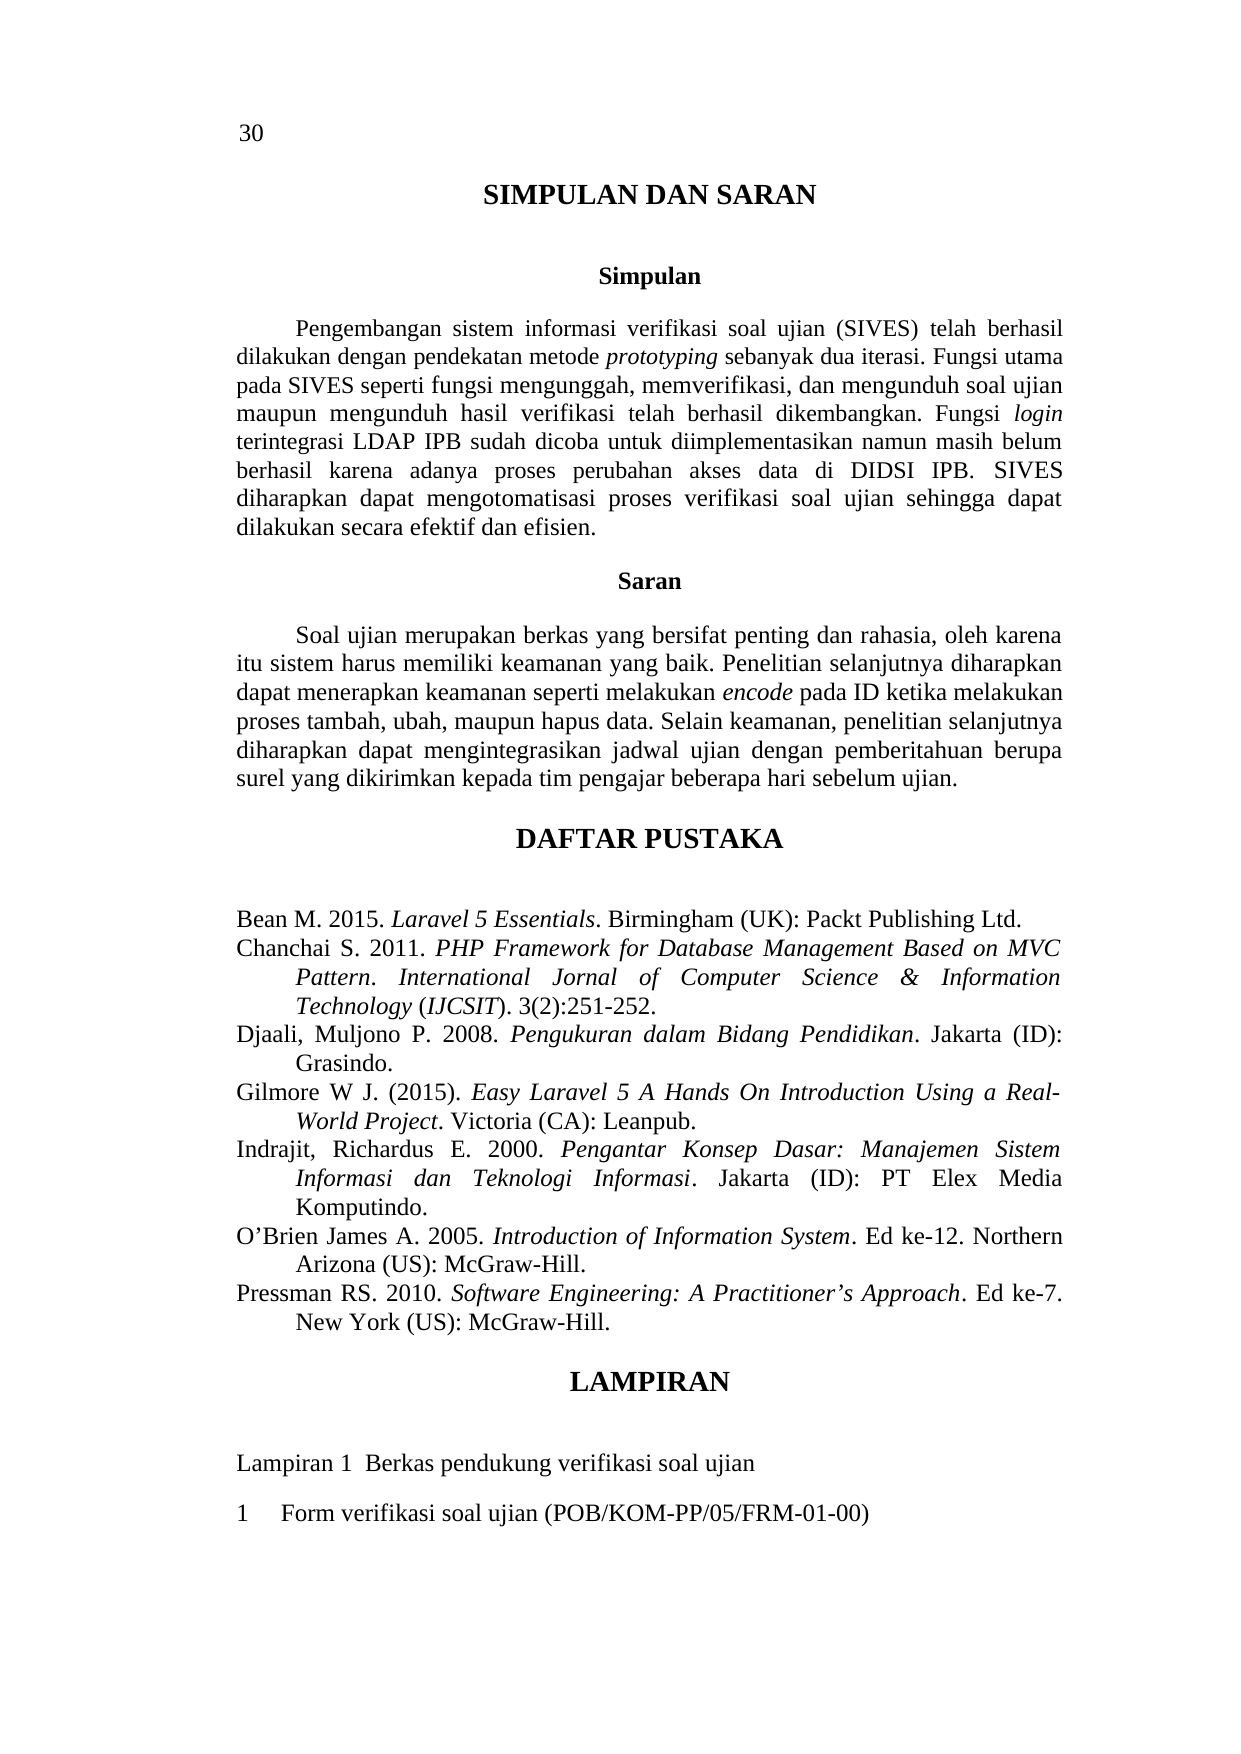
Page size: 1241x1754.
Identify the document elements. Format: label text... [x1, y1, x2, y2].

text Indrajit, Richardus E. 2000. Pengantar Konsep Dasar: Manajemen Sistem Informasi dan Teknologi Informasi. Jakarta (ID): PT Elex Media Komputindo. [236, 1134, 1063, 1221]
text Bean M. 2015. Laravel 5 Essentials. Birmingham (UK): Packt Publishing Ltd. [236, 904, 1063, 933]
text Gilmore W J. (2015). Easy Laravel 5 A Hands On Introduction Using a Real-World Project. Victoria (CA): Leanpub. [236, 1077, 1063, 1134]
subtitle DAFTAR PUSTAKA [236, 821, 1063, 854]
text Soal ujian merupakan berkas yang bersifat penting dan rahasia, oleh karena itu sistem harus memiliki keamanan yang baik. Penelitian selanjutnya diharapkan dapat menerapkan keamanan seperti melakukan encode pada ID ketika melakukan proses tambah, ubah, maupun hapus data. Selain keamanan, penelitian selanjutnya diharapkan dapat mengintegrasikan jadwal ujian dengan pemberitahuan berupa surel yang dikirimkan kepada tim pengajar beberapa hari sebelum ujian. [236, 620, 1063, 792]
text Chanchai S. 2011. PHP Framework for Database Management Based on MVC Pattern. International Jornal of Computer Science & Information Technology (IJCSIT). 3(2):251-252. [236, 933, 1063, 1019]
subtitle LAMPIRAN [236, 1364, 1063, 1398]
text Lampiran 1 Berkas pendukung verifikasi soal ujian [236, 1448, 1063, 1477]
subtitle Saran [236, 566, 1063, 595]
text Pressman RS. 2010. Software Engineering: A Practitioner’s Approach. Ed ke-7. New York (US): McGraw-Hill. [236, 1278, 1063, 1336]
text Djaali, Muljono P. 2008. Pengukuran dalam Bidang Pendidikan. Jakarta (ID): Grasindo. [236, 1019, 1063, 1077]
subtitle SIMPULAN DAN SARAN [236, 177, 1063, 211]
list Form verifikasi soal ujian (POB/KOM-PP/05/FRM-01-00) [236, 1498, 1063, 1526]
text Pengembangan sistem informasi verifikasi soal ujian (SIVES) telah berhasil dilakukan dengan pendekatan metode prototyping sebanyak dua iterasi. Fungsi utama pada SIVES seperti fungsi mengunggah, memverifikasi, dan mengunduh soal ujian maupun mengunduh hasil verifikasi telah berhasil dikembangkan. Fungsi login terintegrasi LDAP IPB sudah dicoba untuk diimplementasikan namun masih belum berhasil karena adanya proses perubahan akses data di DIDSI IPB. SIVES diharapkan dapat mengotomatisasi proses verifikasi soal ujian sehingga dapat dilakukan secara efektif dan efisien. [236, 314, 1063, 541]
text O’Brien James A. 2005. Introduction of Information System. Ed ke-12. Northern Arizona (US): McGraw-Hill. [236, 1221, 1063, 1278]
subtitle Simpulan [236, 261, 1063, 289]
